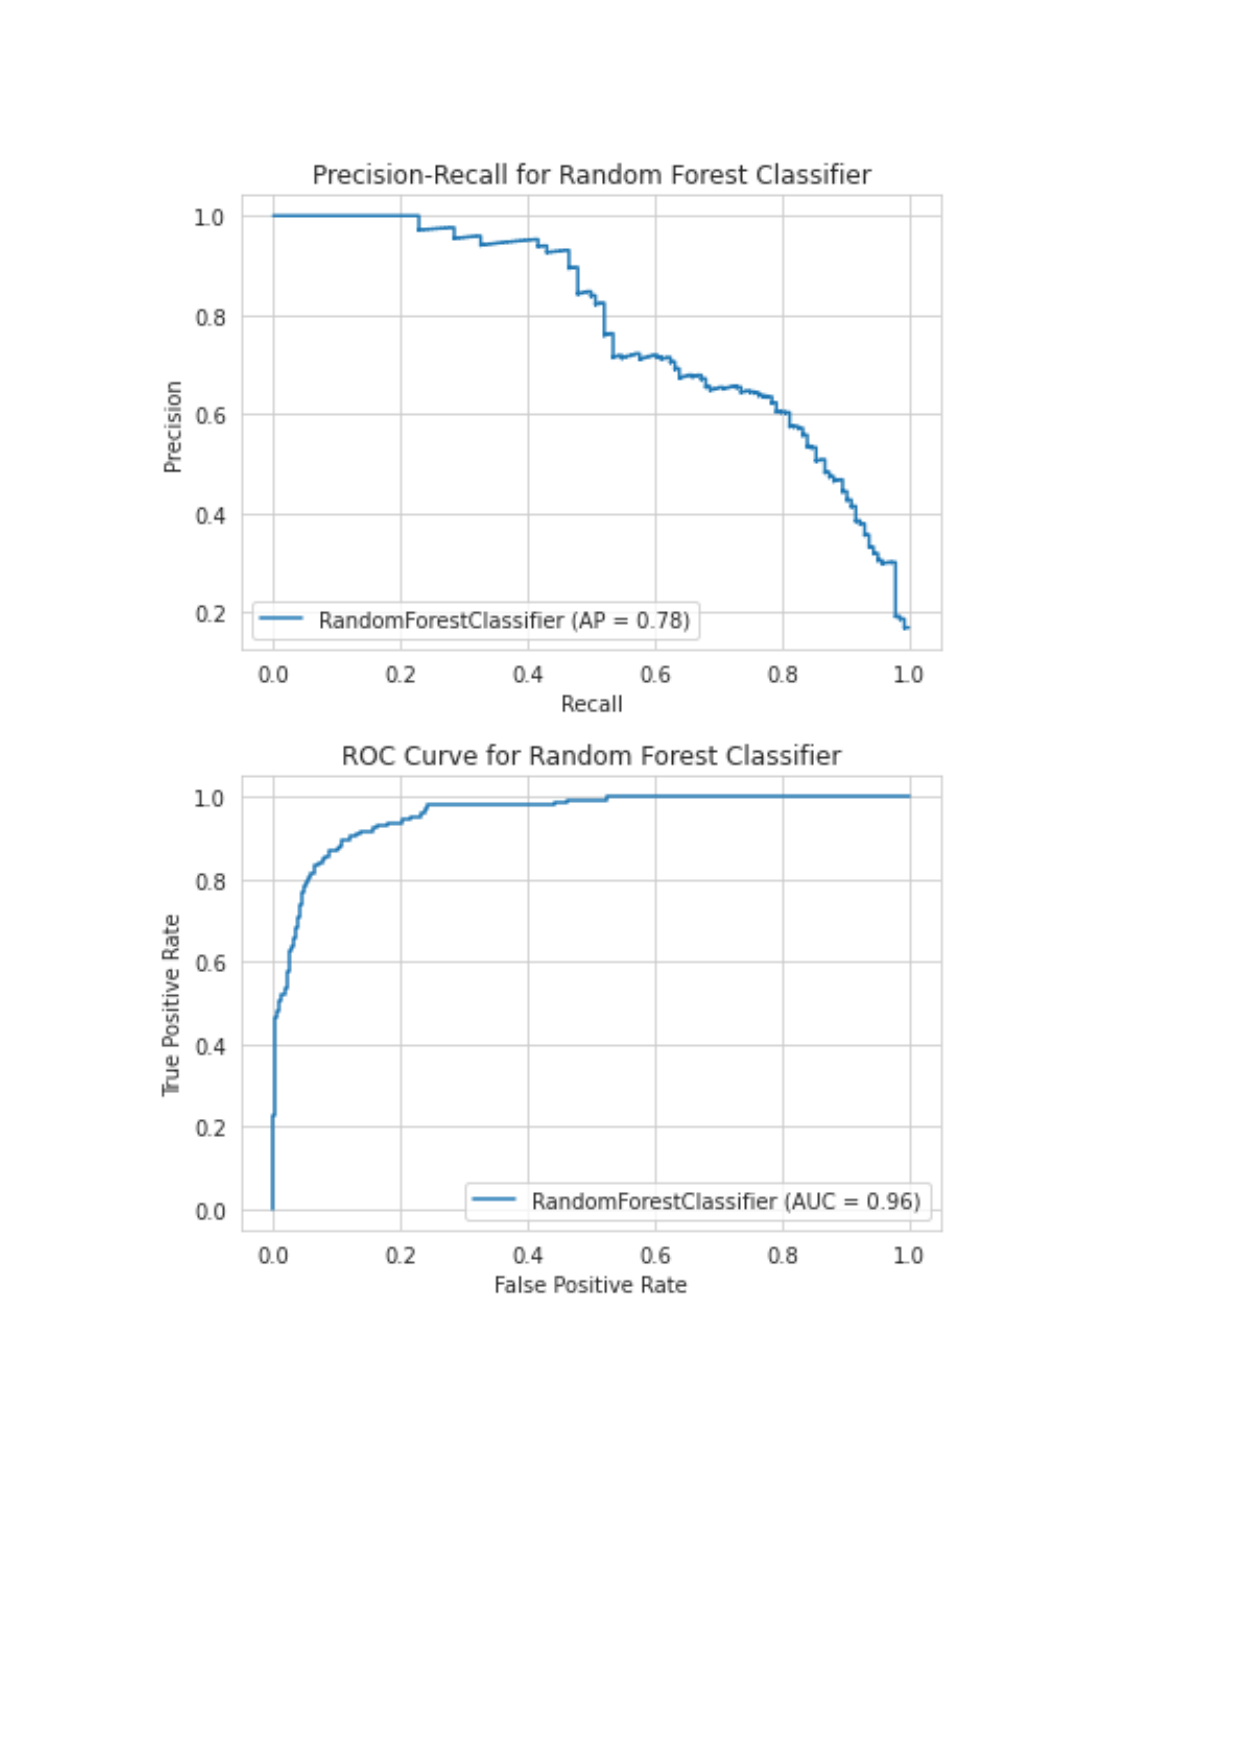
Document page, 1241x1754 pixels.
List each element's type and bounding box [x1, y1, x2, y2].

picture [150, 731, 955, 1310]
picture [150, 150, 955, 729]
